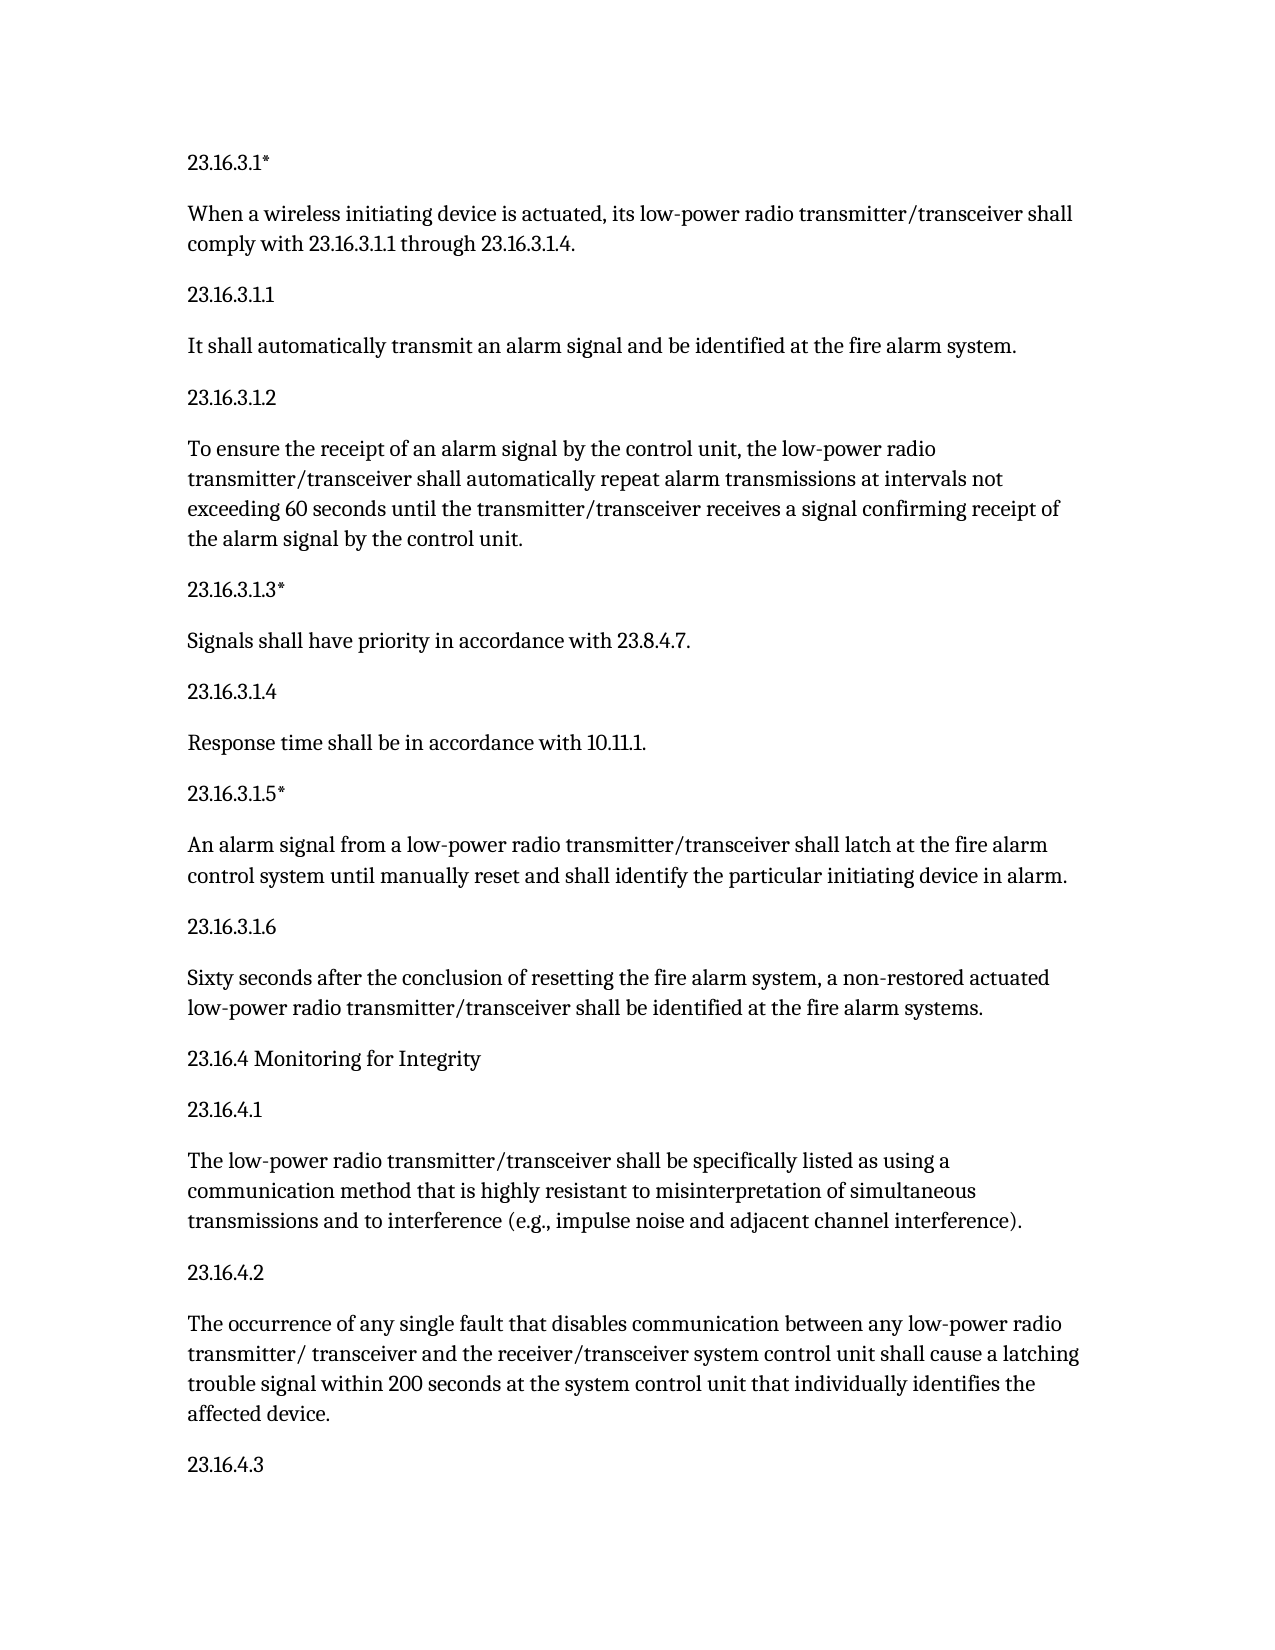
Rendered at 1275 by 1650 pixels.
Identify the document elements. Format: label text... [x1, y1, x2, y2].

text To ensure the receipt of an alarm signal by the control unit, the low-power radio transmitter/transceiver shall automatically repeat alarm transmissions at intervals not exceeding 60 seconds until the transmitter/transceiver receives a signal confirming receipt of the alarm signal by the control unit. [187, 435, 1087, 552]
text 23.16.3.1.2 [187, 384, 1087, 411]
text 23.16.3.1.4 [187, 679, 1087, 706]
text It shall automatically transmit an alarm signal and be identified at the fire alarm system. [187, 333, 1087, 360]
text When a wireless initiating device is actuated, its low-power radio transmitter/transceiver shall comply with 23.16.3.1.1 through 23.16.3.1.4. [187, 201, 1087, 258]
text 23.16.3.1.3* [187, 577, 1087, 603]
text 23.16.4.1 [187, 1097, 1087, 1123]
text Sixty seconds after the conclusion of resetting the fire alarm system, a non-restored actuated low-power radio transmitter/transceiver shall be identified at the fire alarm systems. [187, 964, 1087, 1021]
text 23.16.4.2 [187, 1259, 1087, 1286]
text 23.16.3.1.5* [187, 781, 1087, 808]
text Response time shall be in accordance with 10.11.1. [187, 730, 1087, 757]
text The low-power radio transmitter/transceiver shall be specifically listed as using a communication method that is highly resistant to misinterpretation of simultaneous transmissions and to interference (e.g., impulse noise and adjacent channel interference). [187, 1148, 1087, 1235]
text 23.16.3.1* [187, 150, 1087, 176]
text The occurrence of any single fault that disables communication between any low-power radio transmitter/ transceiver and the receiver/transceiver system control unit shall cause a latching trouble signal within 200 seconds at the system control unit that individually identifies the affected device. [187, 1310, 1087, 1427]
text 23.16.3.1.1 [187, 282, 1087, 309]
text Signals shall have priority in accordance with 23.8.4.7. [187, 628, 1087, 654]
text An alarm signal from a low-power radio transmitter/transceiver shall latch at the fire alarm control system until manually reset and shall identify the particular initiating device in alarm. [187, 832, 1087, 889]
text 23.16.3.1.6 [187, 913, 1087, 940]
text 23.16.4.3 [187, 1452, 1087, 1478]
text 23.16.4 Monitoring for Integrity [187, 1046, 1087, 1072]
